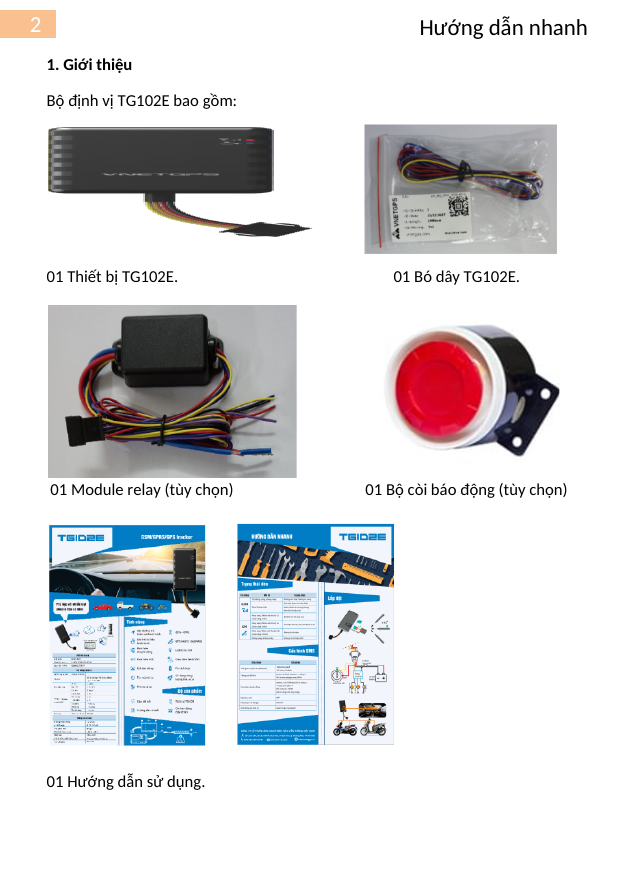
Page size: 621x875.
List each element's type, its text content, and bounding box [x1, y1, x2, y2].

text Bộ định vị TG102E bao gồm: [46, 90, 581, 110]
picture [368, 303, 560, 482]
picture [236, 521, 395, 746]
picture [48, 523, 206, 748]
text 01 Hướng dẫn sử dụng. [46, 771, 581, 792]
picture [365, 125, 557, 254]
text 1. Giới thiệu [46, 54, 581, 74]
picture [48, 127, 314, 237]
text 01 Module relay (tùy chọn) 01 Bộ còi báo động (tùy chọn) [46, 479, 581, 499]
picture [48, 305, 297, 478]
text 01 Thiết bị TG102E. 01 Bó dây TG102E. [46, 266, 581, 287]
